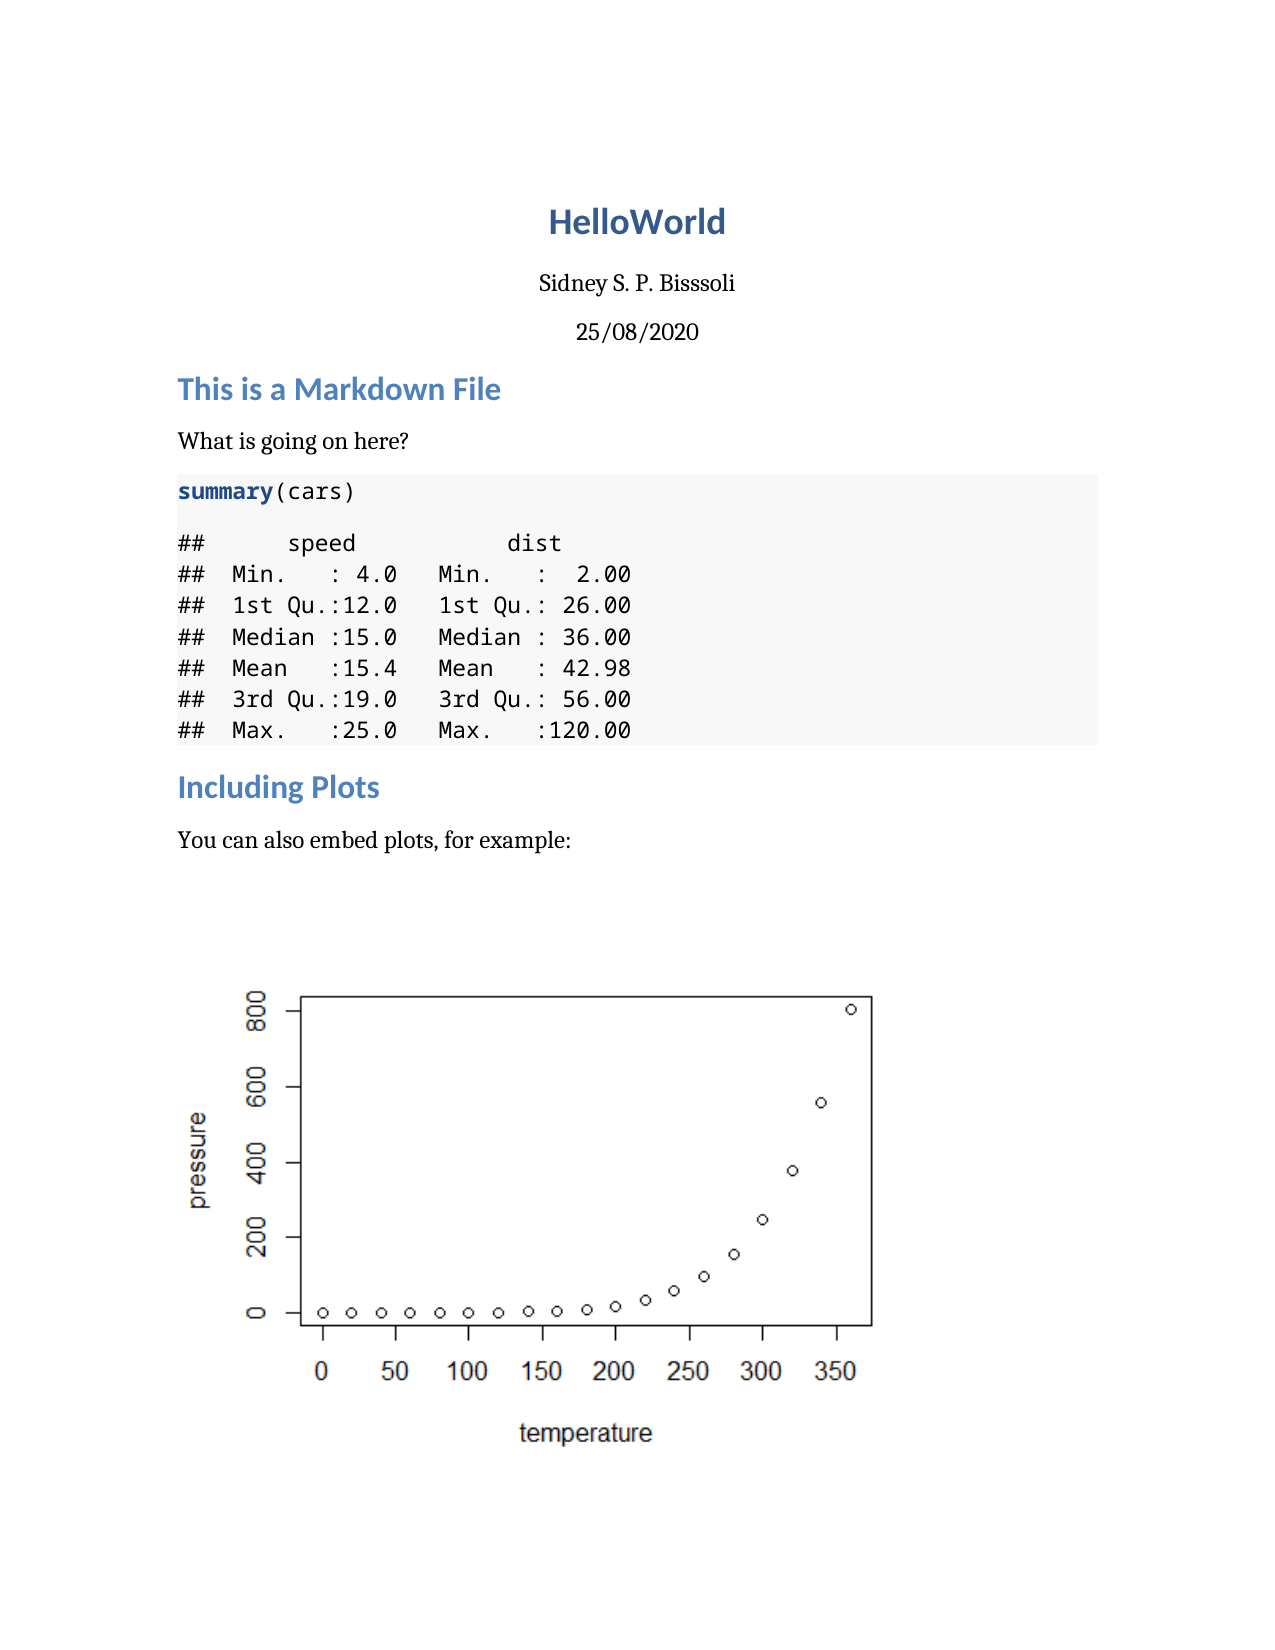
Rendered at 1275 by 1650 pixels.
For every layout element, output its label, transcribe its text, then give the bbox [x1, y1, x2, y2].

text What is going on here? [177, 427, 1098, 456]
text ## speed dist ## Min. : 4.0 Min. : 2.00 ## 1st Qu.:12.0 1st Qu.: 26.00 ## Median :15.0 Median : 36.00 ## Mean :15.4 Mean : 42.98 ## 3rd Qu.:19.0 3rd Qu.: 56.00 ## Max. :25.0 Max. :120.00 [177, 527, 1098, 745]
text Sidney S. P. Bisssoli [177, 268, 1098, 297]
text summary(cars) [177, 474, 1098, 506]
text You can also embed plots, for example: [177, 826, 1098, 854]
title HelloWorld [177, 198, 1098, 243]
text 25/08/2020 [177, 318, 1098, 347]
picture [177, 873, 935, 1480]
subtitle This is a Markdown File [177, 368, 1098, 408]
subtitle Including Plots [177, 766, 1098, 807]
